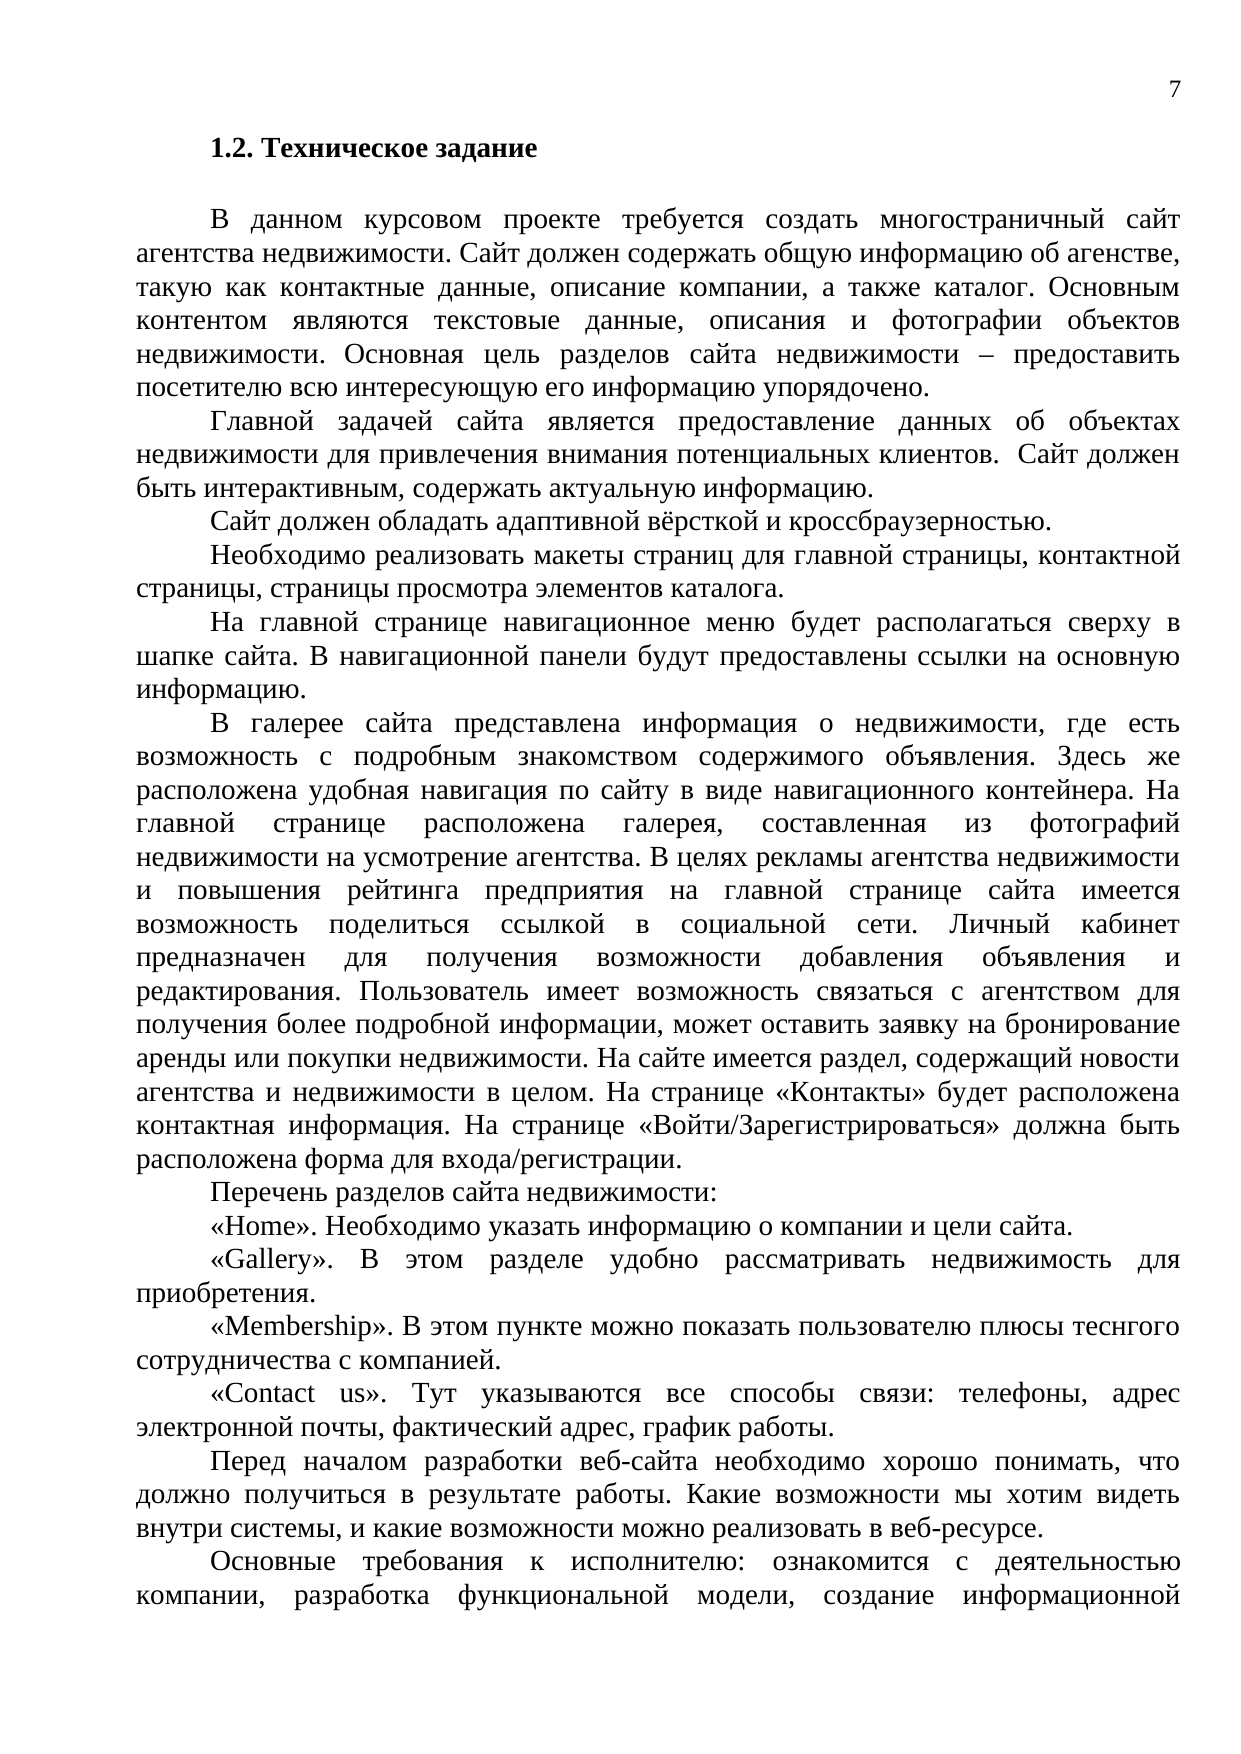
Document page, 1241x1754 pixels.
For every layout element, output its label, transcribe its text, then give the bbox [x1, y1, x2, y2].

text «Membership». В этом пункте можно показать пользователю плюсы теснгого сотрудничества с компанией. [136, 1308, 1181, 1376]
text «Gallery». В этом разделе удобно рассматривать недвижимость для приобретения. [136, 1241, 1181, 1308]
text В галерее сайта представлена информация о недвижимости, где есть возможность с подробным знакомством содержимого объявления. Здесь же расположена удобная навигация по сайту в виде навигационного контейнера. На главной странице расположена галерея, составленная из фотографий недвижимости на усмотрение агентства. В целях рекламы агентства недвижимости и повышения рейтинга предприятия на главной странице сайта имеется возможность поделиться ссылкой в социальной сети. Личный кабинет предназначен для получения возможности добавления объявления и редактирования. Пользователь имеет возможность связаться с агентством для получения более подробной информации, может оставить заявку на бронирование аренды или покупки недвижимости. На сайте имеется раздел, содержащий новости агентства и недвижимости в целом. На странице «Контакты» будет расположена контактная информация. На странице «Войти/Зарегистрироваться» должна быть расположена форма для входа/регистрации. [136, 705, 1181, 1174]
text Перед началом разработки веб-сайта необходимо хорошо понимать, что должно получиться в результате работы. Какие возможности мы хотим видеть внутри системы, и какие возможности можно реализовать в веб-ресурсе. [136, 1443, 1181, 1543]
text «Contact us». Тут указываются все способы связи: телефоны, адрес электронной почты, фактический адрес, график работы. [136, 1376, 1181, 1443]
text Главной задачей сайта является предоставление данных об объектах недвижимости для привлечения внимания потенциальных клиентов. Сайт должен быть интерактивным, содержать актуальную информацию. [136, 403, 1181, 503]
text Необходимо реализовать макеты страниц для главной страницы, контактной страницы, страницы просмотра элементов каталога. [136, 537, 1181, 604]
text Сайт должен обладать адаптивной вёрсткой и кроссбраузерностью. [136, 503, 1181, 537]
text Перечень разделов сайта недвижимости: [136, 1174, 1181, 1208]
text В данном курсовом проекте требуется создать многостраничный сайт агентства недвижимости. Сайт должен содержать общую информацию об агенстве, такую как контактные данные, описание компании, а также каталог. Основным контентом являются текстовые данные, описания и фотографии объектов недвижимости. Основная цель разделов сайта недвижимости – предоставить посетителю всю интересующую его информацию упорядочено. [136, 202, 1181, 403]
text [136, 1543, 1181, 1610]
text На главной странице навигационное меню будет располагаться сверху в шапке сайта. В навигационной панели будут предоставлены ссылки на основную информацию. [136, 604, 1181, 705]
text «Home». Необходимо указать информацию о компании и цели сайта. [136, 1208, 1181, 1241]
text 1.2. Техническое задание [136, 131, 1181, 164]
